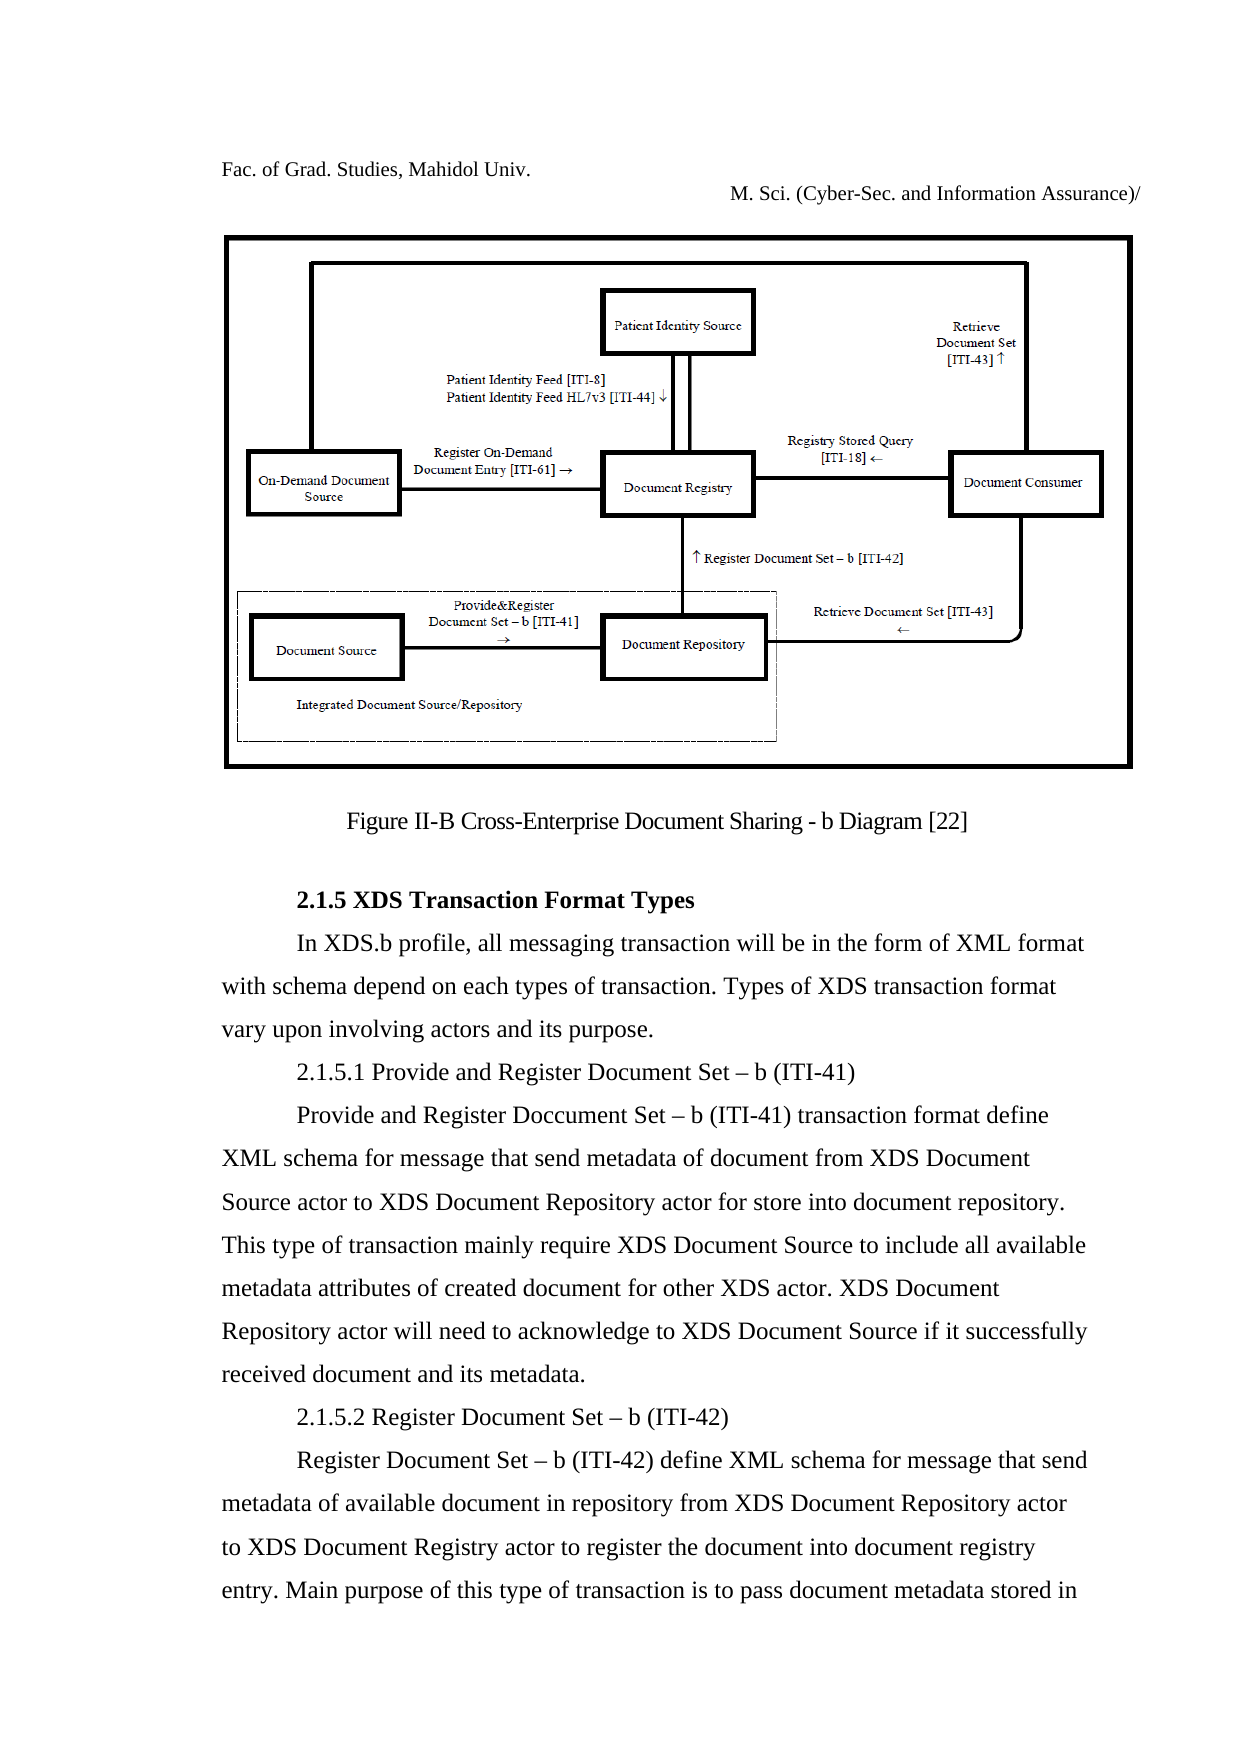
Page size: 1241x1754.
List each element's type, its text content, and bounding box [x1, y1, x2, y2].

text Figure II-B Cross-Enterprise Document Sharing - b Diagram [22] [221, 806, 1092, 835]
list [221, 1445, 1092, 1603]
list 2.1.5.2 Register Document Set – b (ITI-42) [296, 1402, 1092, 1431]
list Provide and Register Doccument Set – b (ITI-41) transaction format define XML schema for message that send metadata of document from XDS Document Source actor to XDS Document Repository actor for store into document repository. This type of transaction mainly require XDS Document Source to include all available metadata attributes of created document for other XDS actor. XDS Document Repository actor will need to acknowledge to XDS Document Source if it successfully received document and its metadata. [221, 1100, 1092, 1388]
list 2.1.5.1 Provide and Register Document Set – b (ITI-41) [296, 1057, 1092, 1086]
picture [221, 232, 1136, 772]
list In XDS.b profile, all messaging transaction will be in the form of XML format with schema depend on each types of transaction. Types of XDS transaction format vary upon involving actors and its purpose. [221, 928, 1092, 1043]
list 2.1.5 XDS Transaction Format Types [296, 885, 1092, 913]
